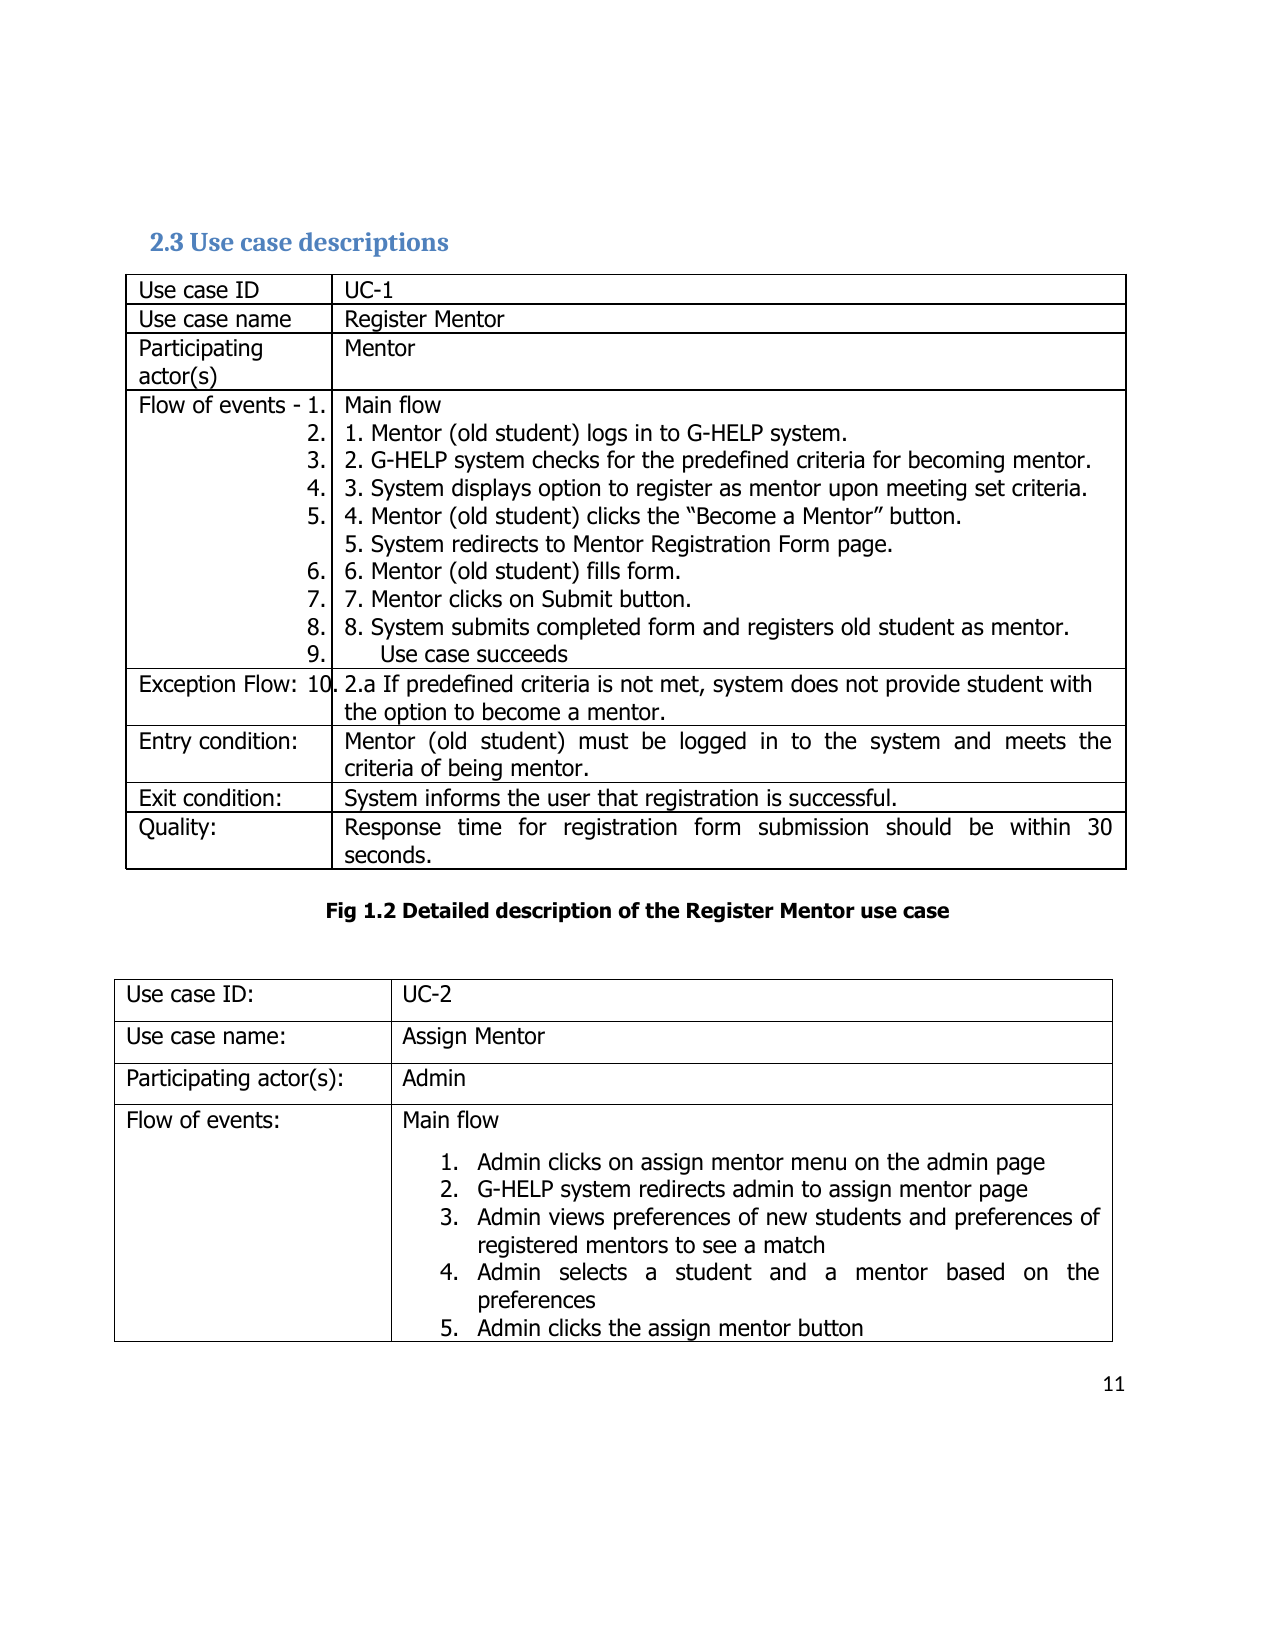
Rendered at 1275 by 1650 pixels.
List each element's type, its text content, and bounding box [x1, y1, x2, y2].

table_cell Mentor (old student) must be logged in to the system and meets the criteria of being mentor. [333, 726, 1125, 782]
table_cell Register Mentor [333, 305, 1125, 332]
table_cell System informs the user that registration is successful. [333, 783, 1125, 811]
table_cell Flow of events - [127, 391, 331, 668]
table_cell Response time for registration form submission should be within 30 seconds. [333, 813, 1125, 868]
table_cell Quality: [127, 813, 331, 868]
table_cell Entry condition: [127, 726, 331, 782]
table_cell Assign Mentor [392, 1022, 1112, 1062]
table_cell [392, 1105, 1112, 1341]
table_header UC-1 [333, 275, 1125, 303]
table_header Use case ID [127, 275, 331, 303]
table_cell Exception Flow: [127, 669, 331, 725]
table_cell Participating actor(s): [115, 1064, 391, 1104]
table_cell Admin [392, 1064, 1112, 1104]
table_cell Main flow 1. Mentor (old student) logs in to G-HELP system. 2. G-HELP system checks for the predefined criteria for becoming mentor. 3. System displays option to register as mentor upon meeting set criteria. 4. Mentor (old student) clicks the “Become a Mentor” button. 5. System redirects to Mentor Registration Form page. 6. Mentor (old student) fills form. 7. Mentor clicks on Submit button. 8. System submits completed form and registers old student as mentor. Use case succeeds [333, 391, 1125, 668]
table_header UC-2 [392, 980, 1112, 1021]
table_cell Use case name: [115, 1022, 391, 1062]
table_cell Participating actor(s) [127, 334, 331, 389]
table_cell Use case name [127, 305, 331, 332]
table_cell 2.a If predefined criteria is not met, system does not provide student with the option to become a mentor. [333, 669, 1125, 725]
table_header Use case ID: [115, 980, 391, 1021]
text Fig 1.2 Detailed description of the Register Mentor use case [150, 897, 1125, 923]
table_cell Flow of events: [115, 1105, 391, 1341]
table_cell Exit condition: [127, 783, 331, 811]
table_cell Mentor [333, 334, 1125, 389]
subtitle 2.3 Use case descriptions [150, 227, 1125, 258]
